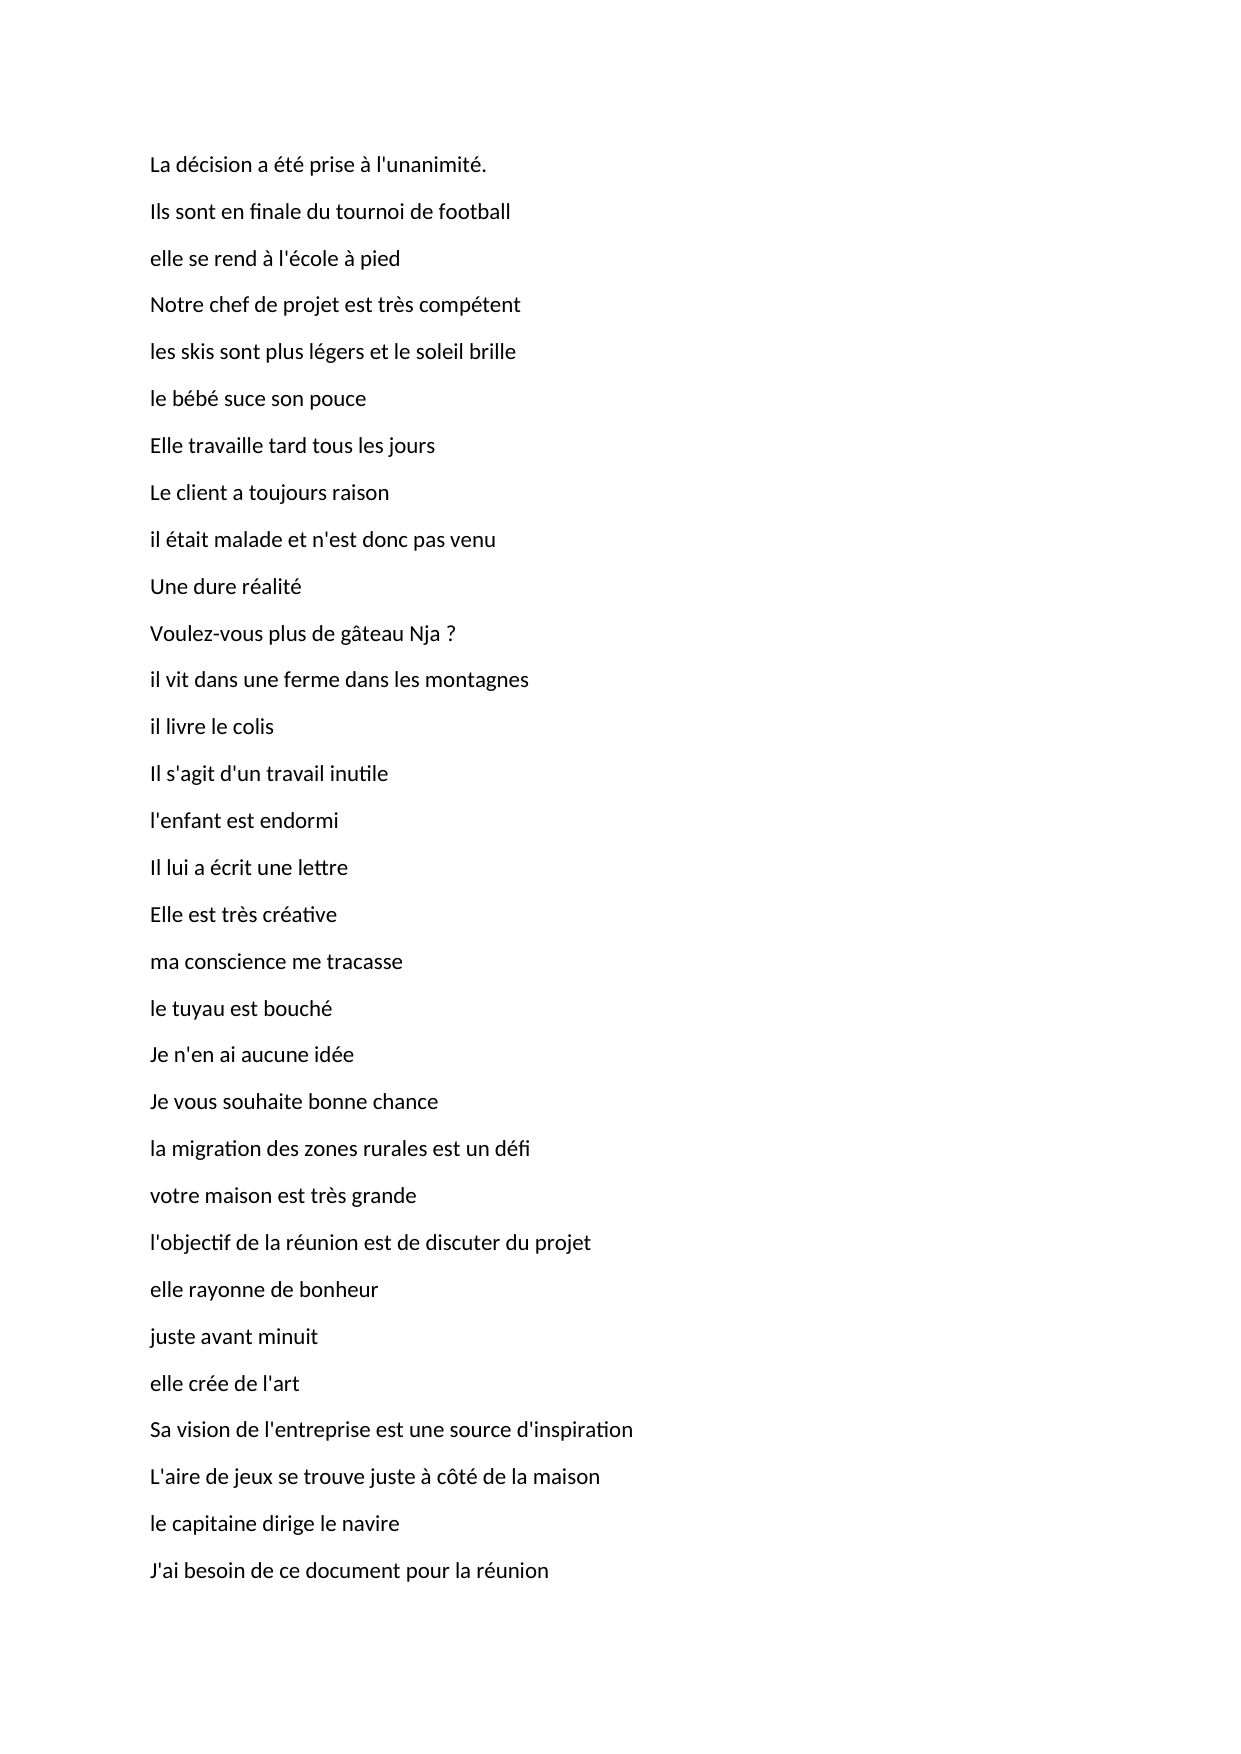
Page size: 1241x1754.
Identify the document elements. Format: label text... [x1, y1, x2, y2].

text Ils sont en finale du tournoi de football [150, 197, 1090, 225]
text Elle travaille tard tous les jours [150, 431, 1090, 459]
text la migration des zones rurales est un défi [150, 1134, 1090, 1162]
text elle se rend à l'école à pied [150, 244, 1090, 272]
text votre maison est très grande [150, 1181, 1090, 1209]
text La décision a été prise à l'unanimité. [150, 150, 1090, 178]
text Notre chef de projet est très compétent [150, 291, 1090, 319]
text Sa vision de l'entreprise est une source d'inspiration [150, 1416, 1090, 1444]
text elle rayonne de bonheur [150, 1275, 1090, 1303]
text l'enfant est endormi [150, 806, 1090, 834]
text l'objectif de la réunion est de discuter du projet [150, 1228, 1090, 1256]
text Je vous souhaite bonne chance [150, 1087, 1090, 1116]
text Le client a toujours raison [150, 478, 1090, 506]
text juste avant minuit [150, 1322, 1090, 1350]
text ma conscience me tracasse [150, 947, 1090, 975]
text J'ai besoin de ce document pour la réunion [150, 1556, 1090, 1584]
text le tuyau est bouché [150, 994, 1090, 1022]
text Une dure réalité [150, 572, 1090, 600]
text Voulez-vous plus de gâteau Nja ? [150, 619, 1090, 647]
text elle crée de l'art [150, 1369, 1090, 1397]
text le bébé suce son pouce [150, 384, 1090, 412]
text il était malade et n'est donc pas venu [150, 525, 1090, 553]
text il vit dans une ferme dans les montagnes [150, 666, 1090, 694]
text il livre le colis [150, 712, 1090, 741]
text le capitaine dirige le navire [150, 1509, 1090, 1537]
text les skis sont plus légers et le soleil brille [150, 337, 1090, 366]
text L'aire de jeux se trouve juste à côté de la maison [150, 1462, 1090, 1491]
text Je n'en ai aucune idée [150, 1041, 1090, 1069]
text Il s'agit d'un travail inutile [150, 759, 1090, 787]
text Il lui a écrit une lettre [150, 853, 1090, 881]
text Elle est très créative [150, 900, 1090, 928]
